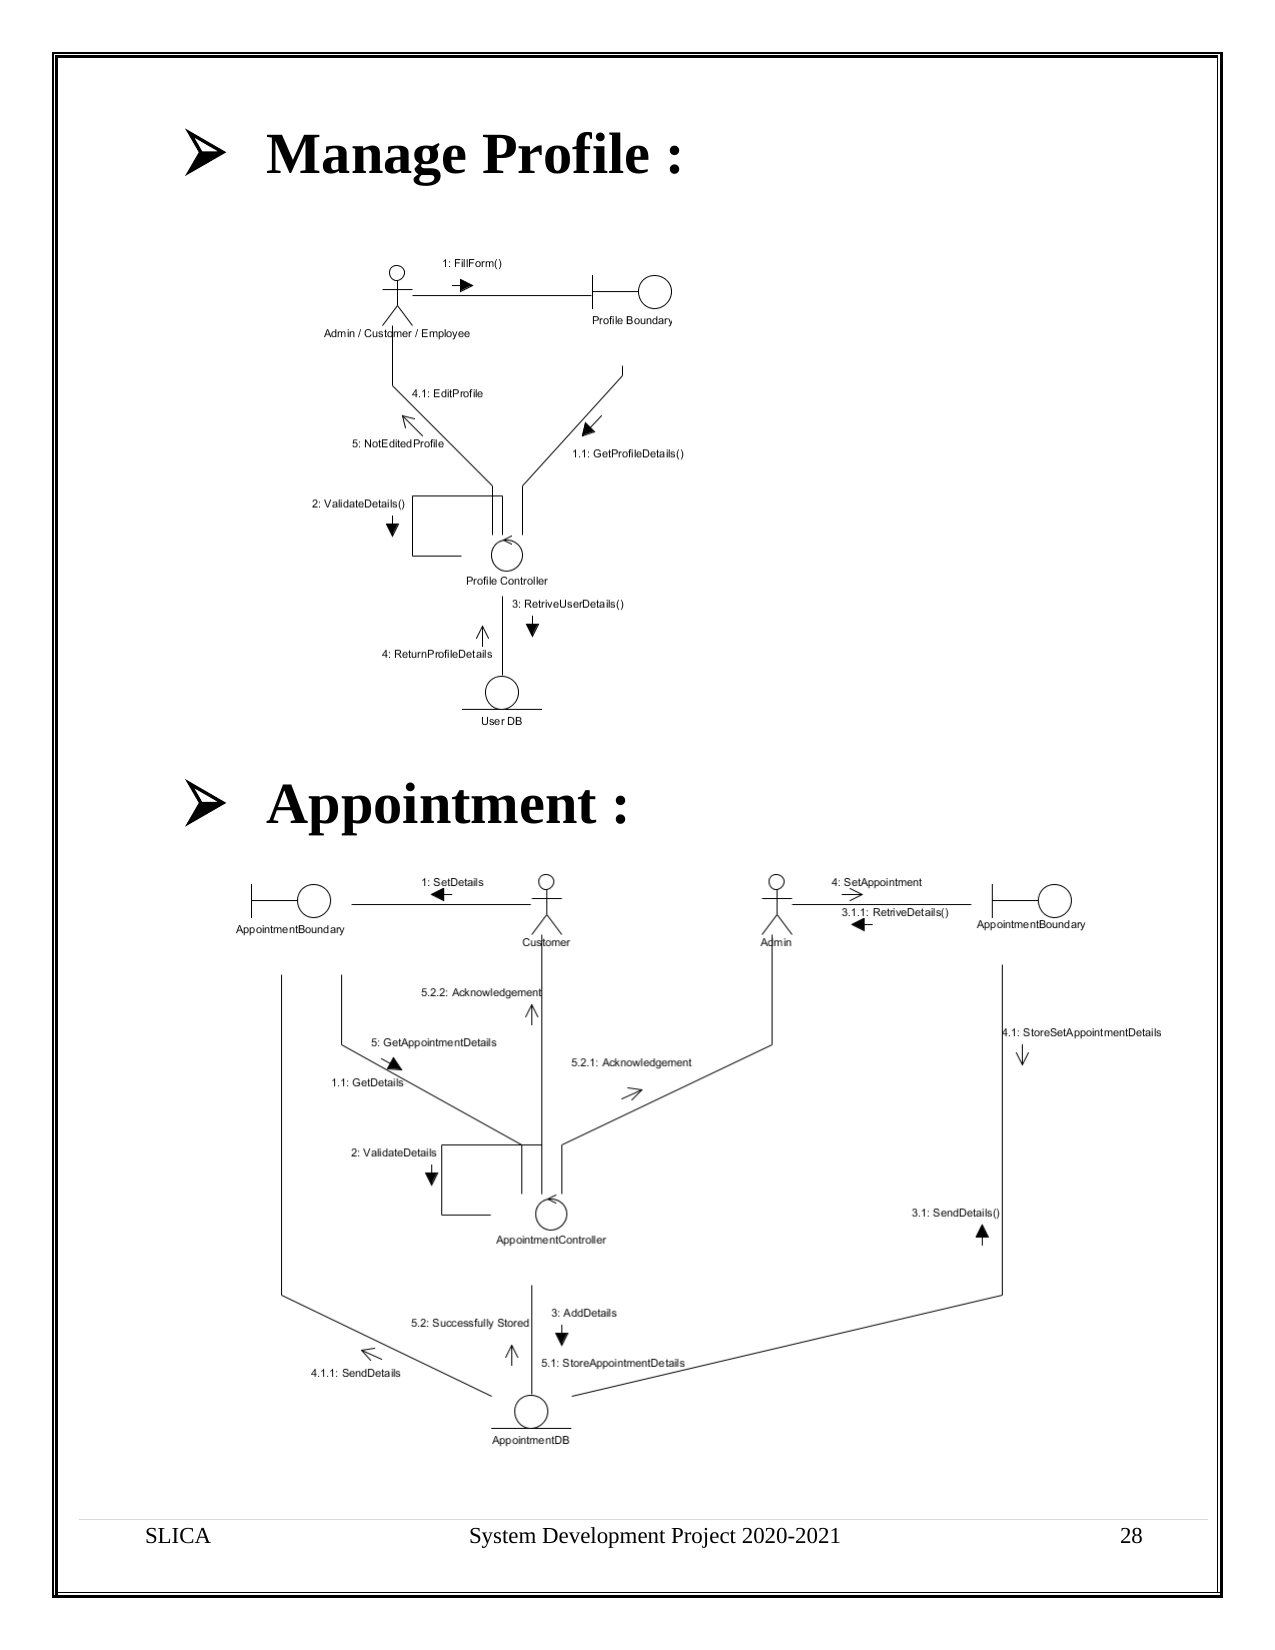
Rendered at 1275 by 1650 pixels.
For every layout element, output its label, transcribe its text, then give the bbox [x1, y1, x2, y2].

picture [229, 862, 1175, 1489]
list Manage Profile : [229, 119, 1208, 186]
list Appointment : [229, 769, 1208, 837]
picture [300, 253, 697, 770]
